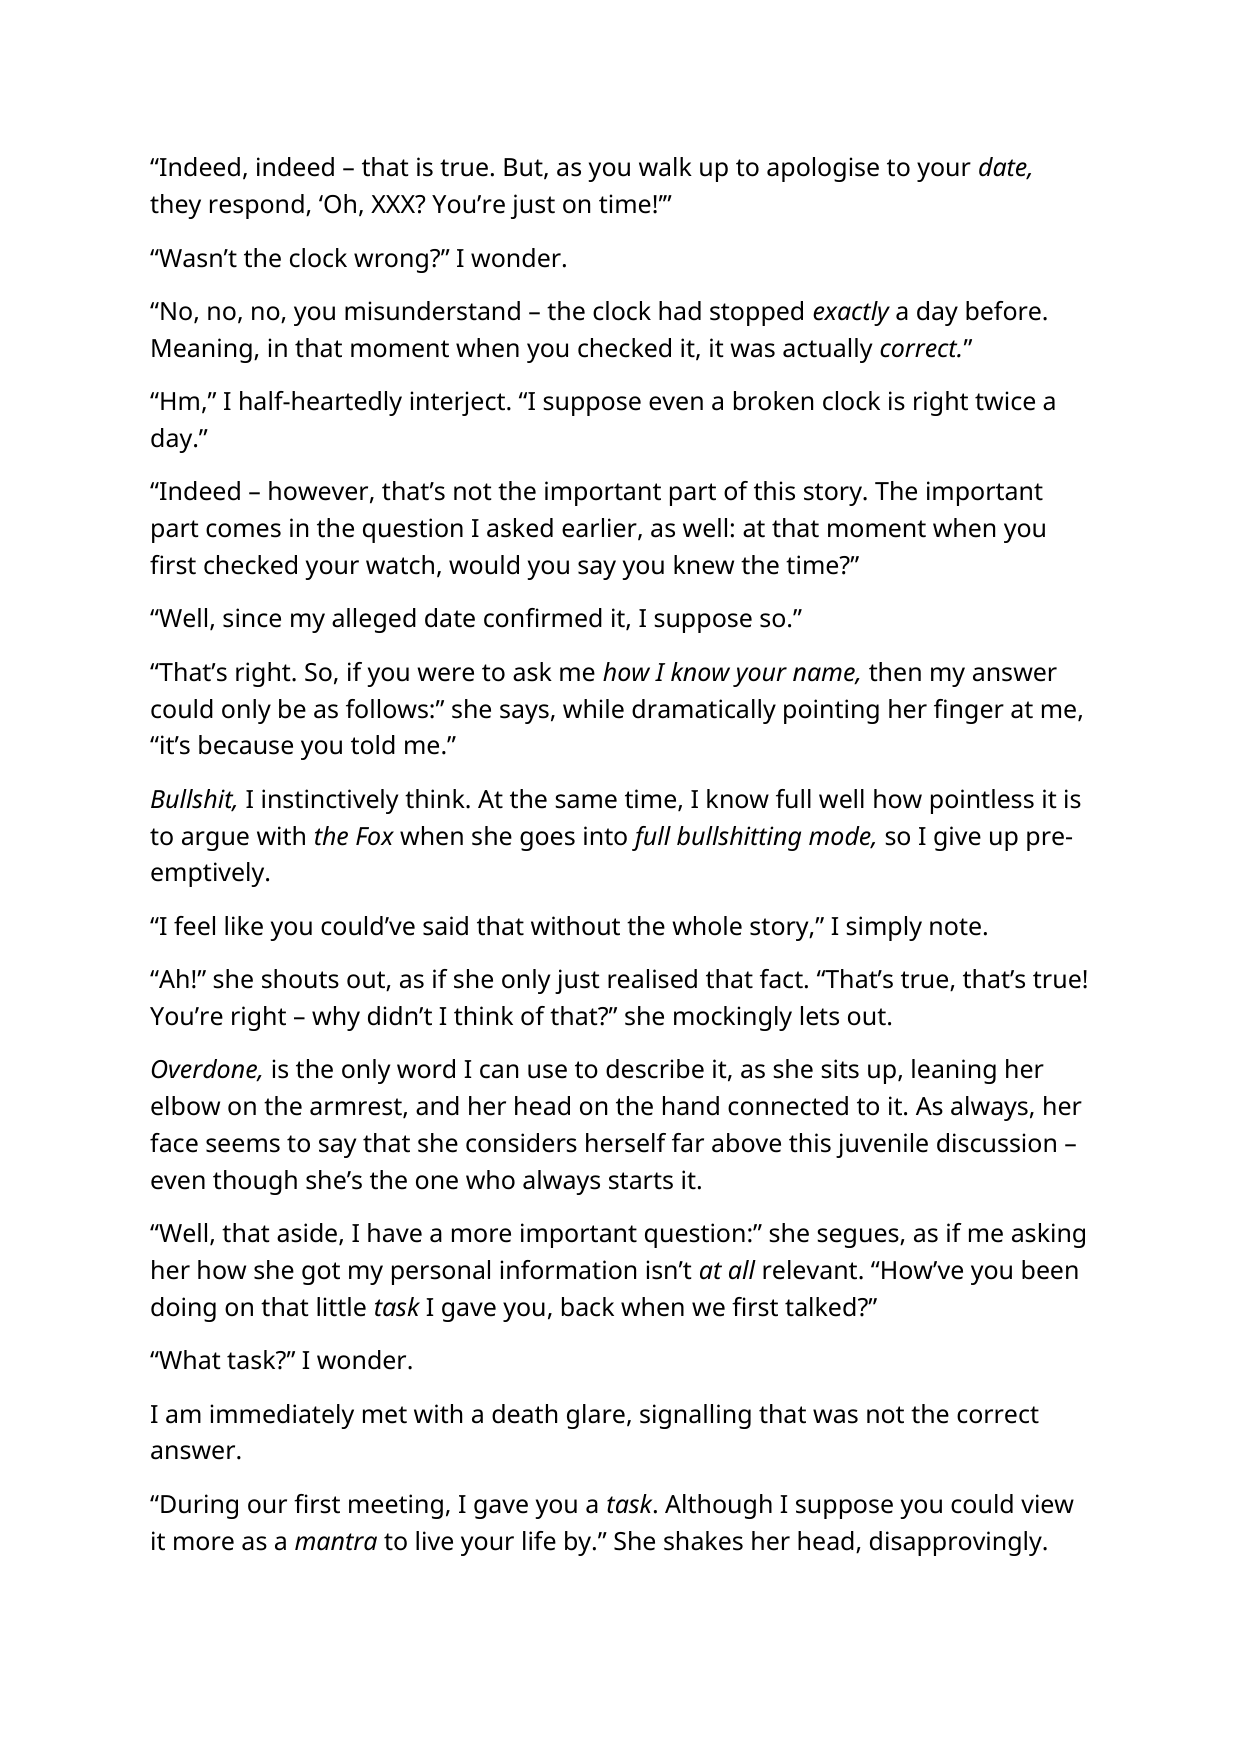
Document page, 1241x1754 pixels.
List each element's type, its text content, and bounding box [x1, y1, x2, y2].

text “Well, since my alleged date confirmed it, I suppose so.” [150, 601, 1090, 635]
text I am immediately met with a death glare, signalling that was not the correct answer. [150, 1396, 1090, 1467]
text “That’s right. So, if you were to ask me how I know your name, then my answer could only be as follows:” she says, while dramatically pointing her finger at me, “it’s because you told me.” [150, 654, 1090, 762]
text “Well, that aside, I have a more important question:” she segues, as if me asking her how she got my personal information isn’t at all relevant. “How’ve you been doing on that little task I gave you, back when we first talked?” [150, 1216, 1090, 1323]
text “Hm,” I half-heartedly interject. “I suppose even a broken clock is right twice a day.” [150, 384, 1090, 455]
text “No, no, no, you misunderstand – the clock had stopped exactly a day before. Meaning, in that moment when you checked it, it was actually correct.” [150, 294, 1090, 364]
text “Ah!” she shouts out, as if she only just realised that fact. “That’s true, that’s true! You’re right – why didn’t I think of that?” she mockingly lets out. [150, 962, 1090, 1033]
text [150, 1486, 1090, 1557]
text Overdone, is the only word I can use to describe it, as she sits up, leaning her elbow on the armrest, and her head on the hand connected to it. As always, her face seems to say that she considers herself far above this juvenile discussion – even though she’s the one who always starts it. [150, 1052, 1090, 1196]
text “Indeed – however, that’s not the important part of this story. The important part comes in the question I asked earlier, as well: at that moment when you first checked your watch, would you say you knew the time?” [150, 474, 1090, 582]
text Bullshit, I instinctively think. At the same time, I know full well how pointless it is to argue with the Fox when she goes into full bullshitting mode, so I give up pre-emptively. [150, 781, 1090, 889]
text “What task?” I wonder. [150, 1343, 1090, 1377]
text “Wasn’t the clock wrong?” I wonder. [150, 240, 1090, 274]
text “Indeed, indeed – that is true. But, as you walk up to apologise to your date, they respond, ‘Oh, XXX? You’re just on time!’” [150, 150, 1090, 221]
text “I feel like you could’ve said that without the whole story,” I simply note. [150, 908, 1090, 942]
